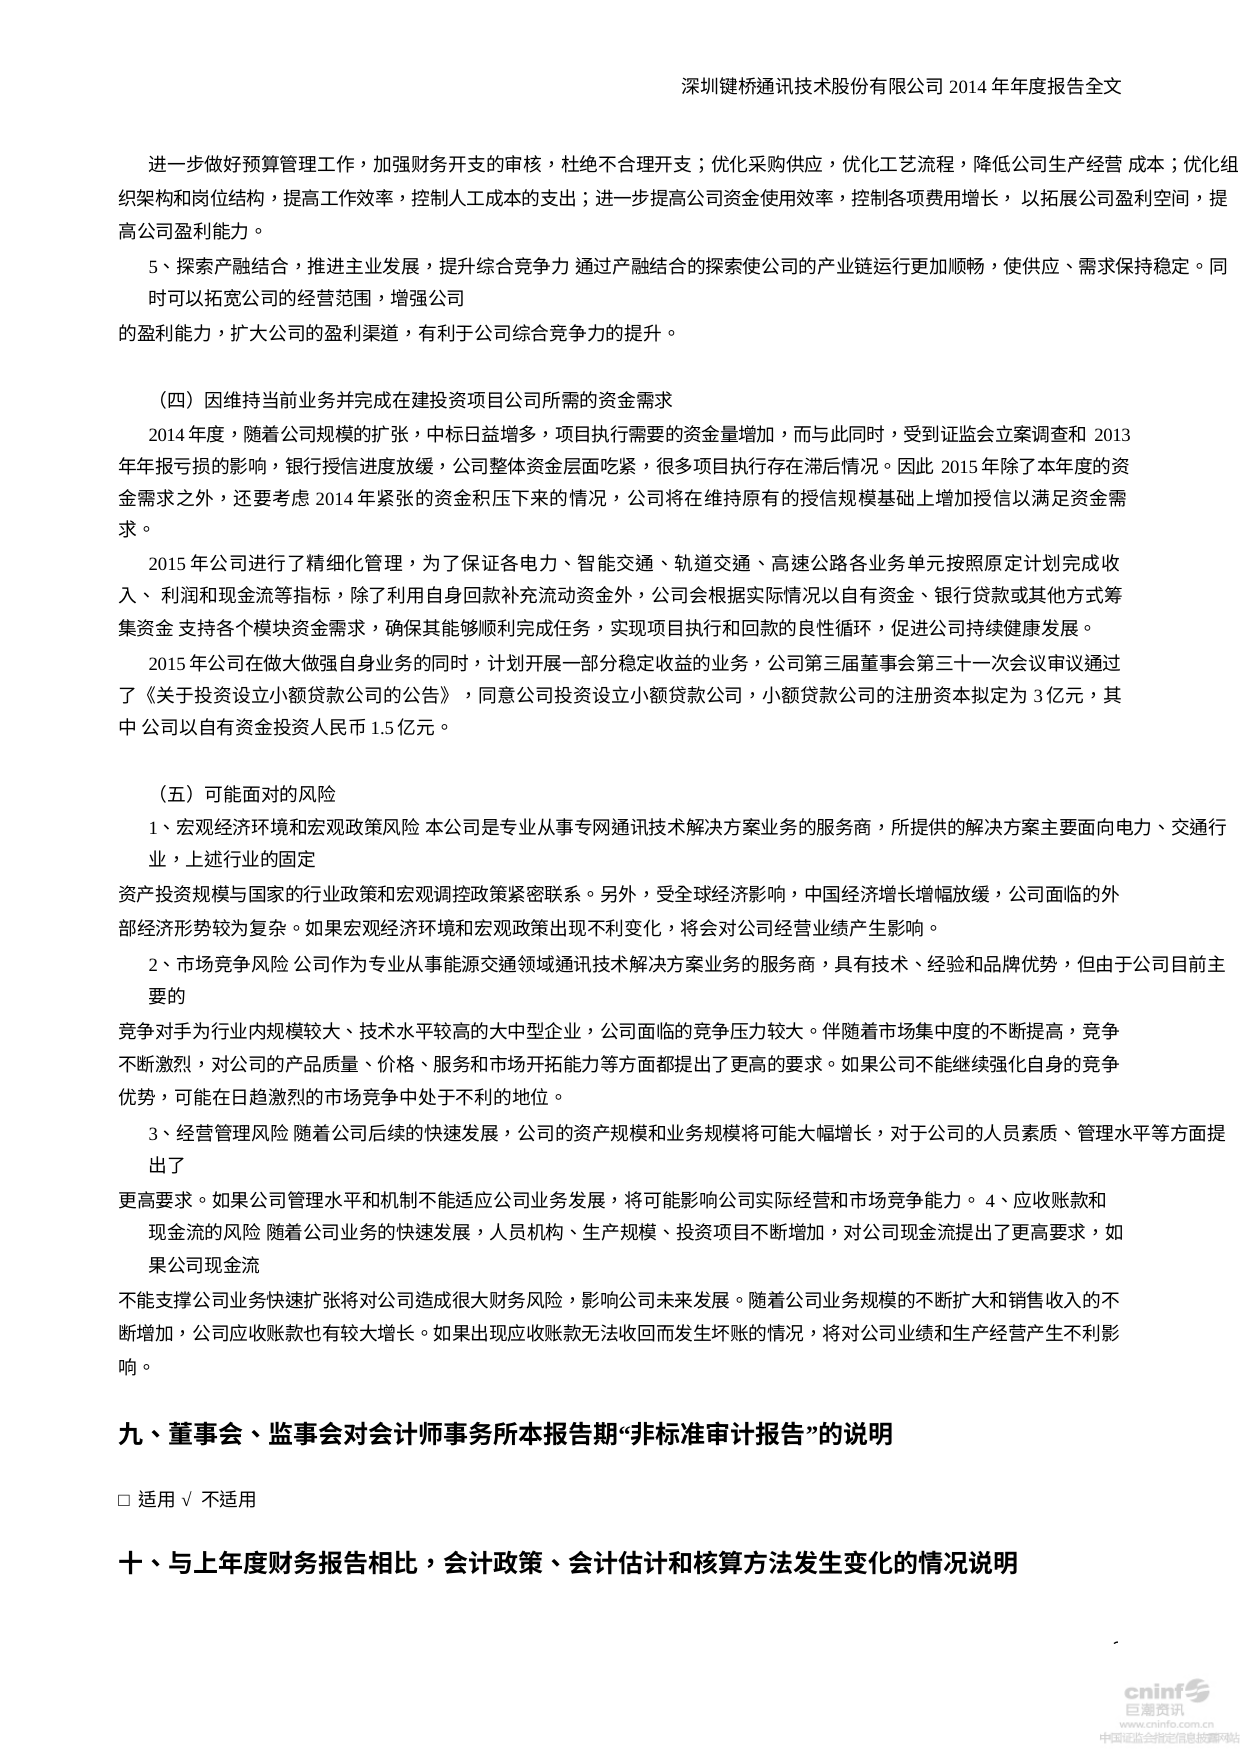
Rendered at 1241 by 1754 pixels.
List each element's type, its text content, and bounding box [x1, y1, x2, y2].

text （四）因维持当前业务并完成在建投资项目公司所需的资金需求 [148, 388, 1240, 413]
subtitle 九、董事会、监事会对会计师事务所本报告期“非标准审计报告”的说明 [118, 1417, 1240, 1451]
text 2015年公司进行了精细化管理，为了保证各电力、智能交通、轨道交通、高速公路各业务单元按照原定计划完成收入、 利润和现金流等指标，除了利用自身回款补充流动资金外，公司会根据实际情况以自有资金、银行贷款或其他方式筹集资金 支持各个模块资金需求，确保其能够顺利完成任务，实现项目执行和回款的良性循环，促进公司持续健康发展。 [118, 550, 1123, 641]
text 更高要求。如果公司管理水平和机制不能适应公司业务发展，将可能影响公司实际经营和市场竞争能力。 4、应收账款和现金流的风险 随着公司业务的快速发展，人员机构、生产规模、投资项目不断增加，对公司现金流提出了更高要求，如果公司现金流 [118, 1187, 1124, 1278]
text □ 适用 √ 不适用 [118, 1487, 1240, 1512]
text 3、经营管理风险 随着公司后续的快速发展，公司的资产规模和业务规模将可能大幅增长，对于公司的人员素质、管理水平等方面提出了 [148, 1120, 1240, 1177]
text （五）可能面对的风险 [148, 781, 1240, 807]
text 不能支撑公司业务快速扩张将对公司造成很大财务风险，影响公司未来发展。随着公司业务规模的不断扩大和销售收入的不 断增加，公司应收账款也有较大增长。如果出现应收账款无法收回而发生坏账的情况，将对公司业绩和生产经营产生不利影 响。 [118, 1287, 1122, 1379]
text 2、市场竞争风险 公司作为专业从事能源交通领域通讯技术解决方案业务的服务商，具有技术、经验和品牌优势，但由于公司目前主要的 [148, 951, 1240, 1008]
text 竞争对手为行业内规模较大、技术水平较高的大中型企业，公司面临的竞争压力较大。伴随着市场集中度的不断提高，竞争 不断激烈，对公司的产品质量、价格、服务和市场开拓能力等方面都提出了更高的要求。如果公司不能继续强化自身的竞争 优势，可能在日趋激烈的市场竞争中处于不利的地位。 [118, 1018, 1122, 1110]
picture [1099, 1673, 1241, 1754]
text 的盈利能力，扩大公司的盈利渠道，有利于公司综合竞争力的提升。 [118, 321, 1240, 346]
text 2014年度，随着公司规模的扩张，中标日益增多，项目执行需要的资金量增加，而与此同时，受到证监会立案调查和2013 年年报亏损的影响，银行授信进度放缓，公司整体资金层面吃紧，很多项目执行存在滞后情况。因此2015年除了本年度的资 金需求之外，还要考虑2014年紧张的资金积压下来的情况，公司将在维持原有的授信规模基础上增加授信以满足资金需求。 [118, 421, 1131, 542]
text 资产投资规模与国家的行业政策和宏观调控政策紧密联系。另外，受全球经济影响，中国经济增长增幅放缓，公司面临的外 部经济形势较为复杂。如果宏观经济环境和宏观政策出现不利变化，将会对公司经营业绩产生影响。 [118, 882, 1122, 941]
subtitle 十、与上年度财务报告相比，会计政策、会计估计和核算方法发生变化的情况说明 [118, 1546, 1240, 1580]
text 进一步做好预算管理工作，加强财务开支的审核，杜绝不合理开支；优化采购供应，优化工艺流程，降低公司生产经营 成本；优化组织架构和岗位结构，提高工作效率，控制人工成本的支出；进一步提高公司资金使用效率，控制各项费用增长， 以拓展公司盈利空间，提高公司盈利能力。 [118, 152, 1240, 244]
text 1、宏观经济环境和宏观政策风险 本公司是专业从事专网通讯技术解决方案业务的服务商，所提供的解决方案主要面向电力、交通行业，上述行业的固定 [148, 814, 1240, 872]
text 5、探索产融结合，推进主业发展，提升综合竞争力 通过产融结合的探索使公司的产业链运行更加顺畅，使供应、需求保持稳定。同时可以拓宽公司的经营范围，增强公司 [148, 254, 1240, 311]
text 2015年公司在做大做强自身业务的同时，计划开展一部分稳定收益的业务，公司第三届董事会第三十一次会议审议通过 了《关于投资设立小额贷款公司的公告》，同意公司投资设立小额贷款公司，小额贷款公司的注册资本拟定为3亿元，其中 公司以自有资金投资人民币1.5亿元。 [118, 650, 1122, 739]
